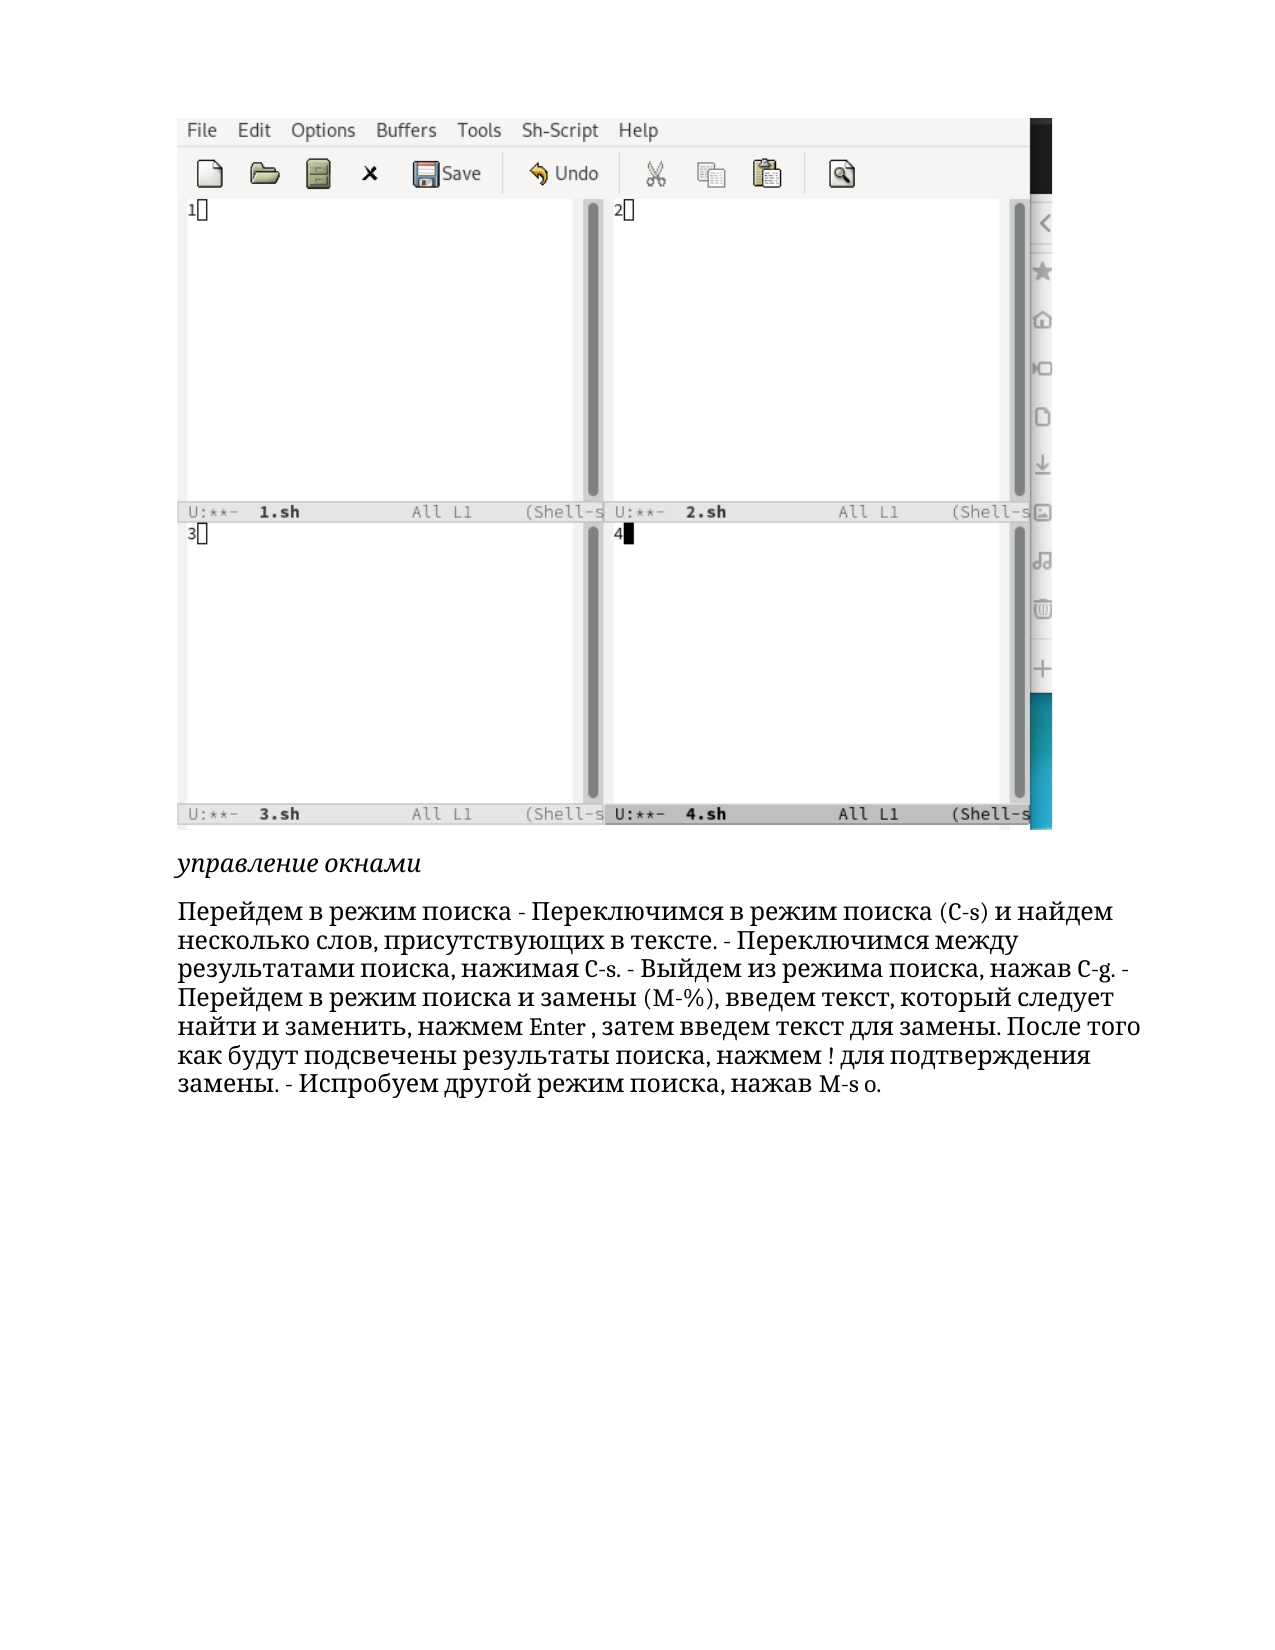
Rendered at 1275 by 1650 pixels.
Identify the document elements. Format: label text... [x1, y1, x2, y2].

text управление окнами [177, 850, 1186, 879]
text Перейдем в режим поиска - Переключимся в режим поиска (C-s) и найдем несколько слов, присутствующих в тексте. - Переключимся между результатами поиска, нажимая C-s. - Выйдем из режима поиска, нажав C-g. - Перейдем в режим поиска и замены (M-%), введем текст, который следует найти и заменить, нажмем Enter , затем введем текст для замены. После того как будут подсвечены результаты поиска, нажмем ! для подтверждения замены. - Испробуем другой режим поиска, нажав M-s o. [177, 898, 1186, 1099]
picture [177, 118, 1053, 830]
